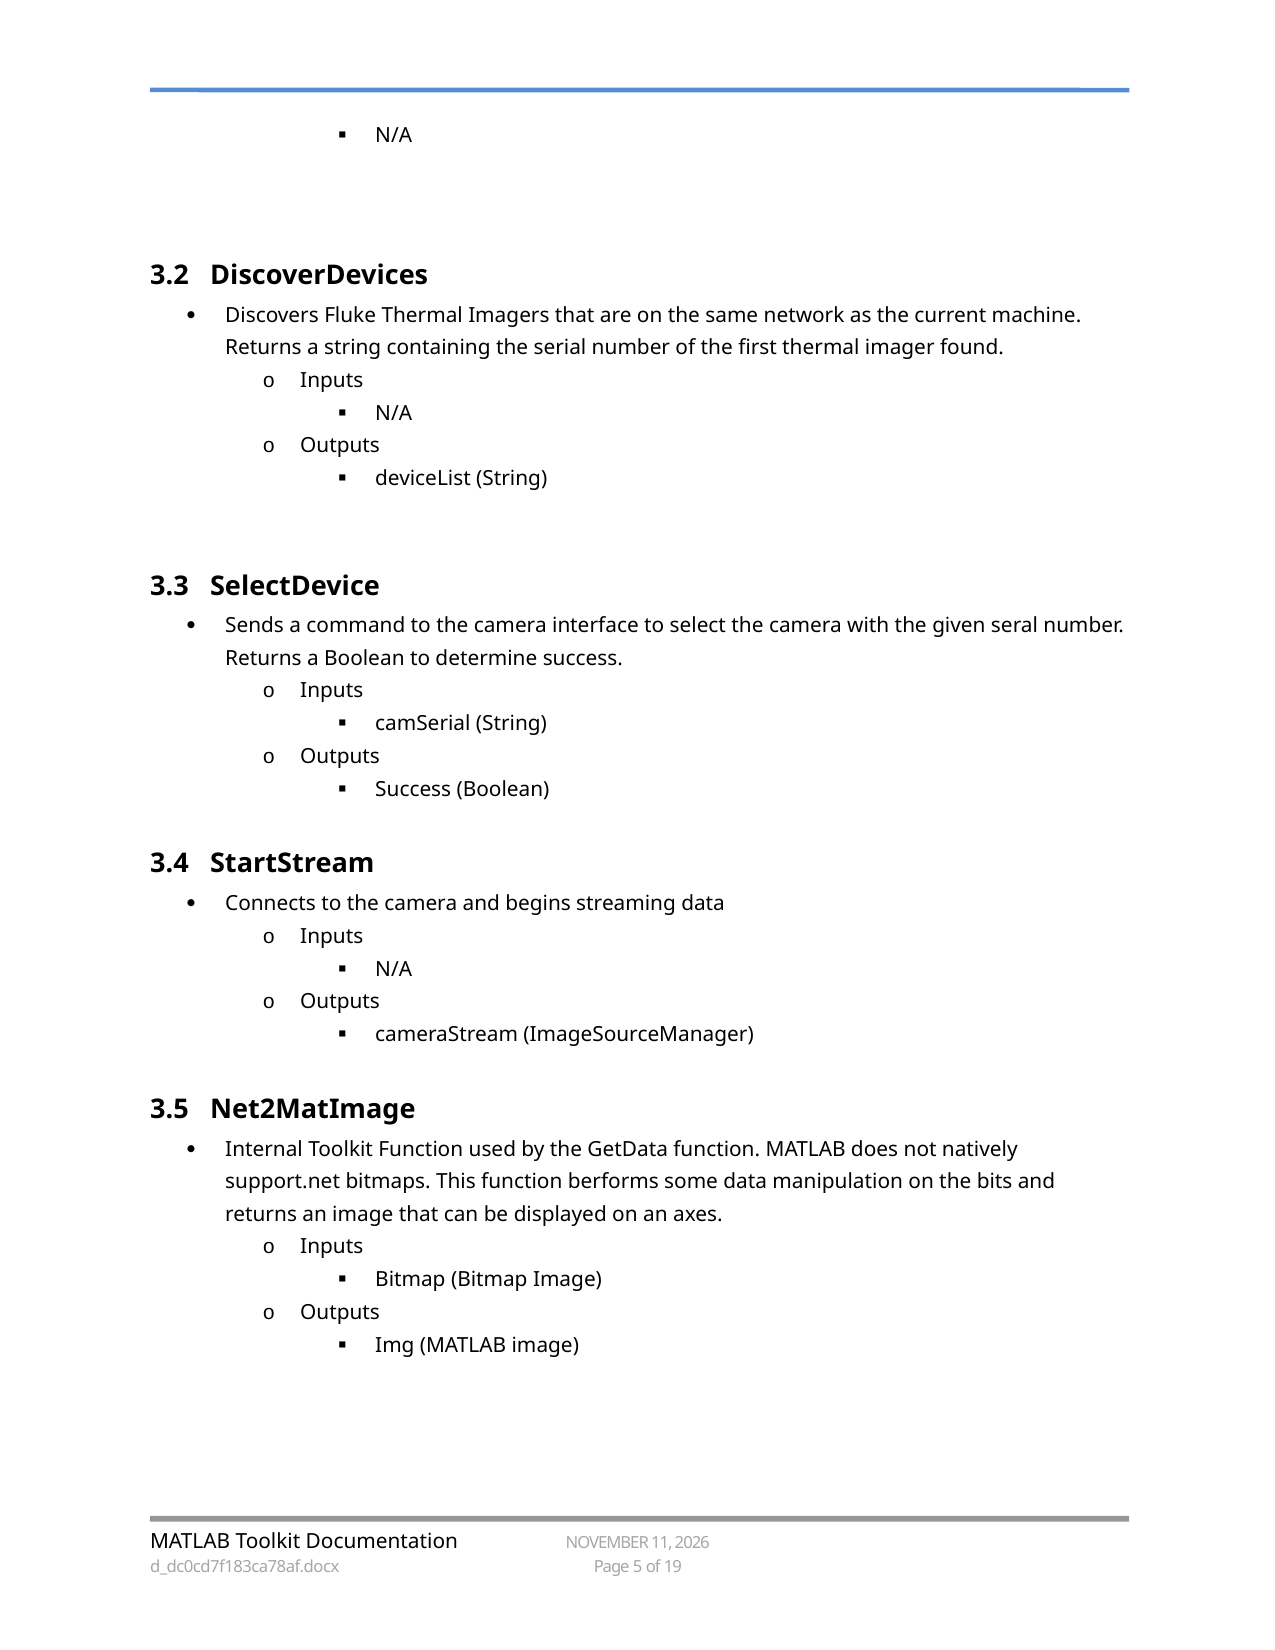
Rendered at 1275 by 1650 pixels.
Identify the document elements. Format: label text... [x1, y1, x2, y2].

list Success (Boolean) [337, 774, 1125, 802]
list Outputs [262, 430, 1125, 459]
list camSerial (String) [337, 708, 1125, 737]
subtitle Net2MatImage [150, 1089, 1125, 1126]
list cameraStream (ImageSourceManager) [337, 1019, 1125, 1048]
list Discovers Fluke Thermal Imagers that are on the same network as the current machine. Returns a string containing the serial number of the first thermal imager found. [187, 300, 1125, 361]
list N/A [337, 120, 1125, 148]
list Internal Toolkit Function used by the GetData function. MATLAB does not natively support.net bitmaps. This function berforms some data manipulation on the bits and returns an image that can be displayed on an axes. [187, 1134, 1125, 1227]
list Connects to the camera and begins streaming data [187, 888, 1125, 917]
list Outputs [262, 741, 1125, 769]
list Outputs [262, 986, 1125, 1015]
list N/A [337, 398, 1125, 426]
list Inputs [262, 676, 1125, 704]
list Outputs [262, 1297, 1125, 1326]
subtitle SelectDevice [150, 566, 1125, 603]
list Img (MATLAB image) [337, 1330, 1125, 1358]
subtitle DiscoverDevices [150, 255, 1125, 292]
list Inputs [262, 921, 1125, 949]
subtitle StartStream [150, 844, 1125, 881]
list N/A [337, 954, 1125, 982]
list Inputs [262, 1232, 1125, 1260]
list Bitmap (Bitmap Image) [337, 1264, 1125, 1293]
list Sends a command to the camera interface to select the camera with the given seral number. Returns a Boolean to determine success. [187, 610, 1125, 671]
list deviceList (String) [337, 463, 1125, 492]
list Inputs [262, 365, 1125, 393]
